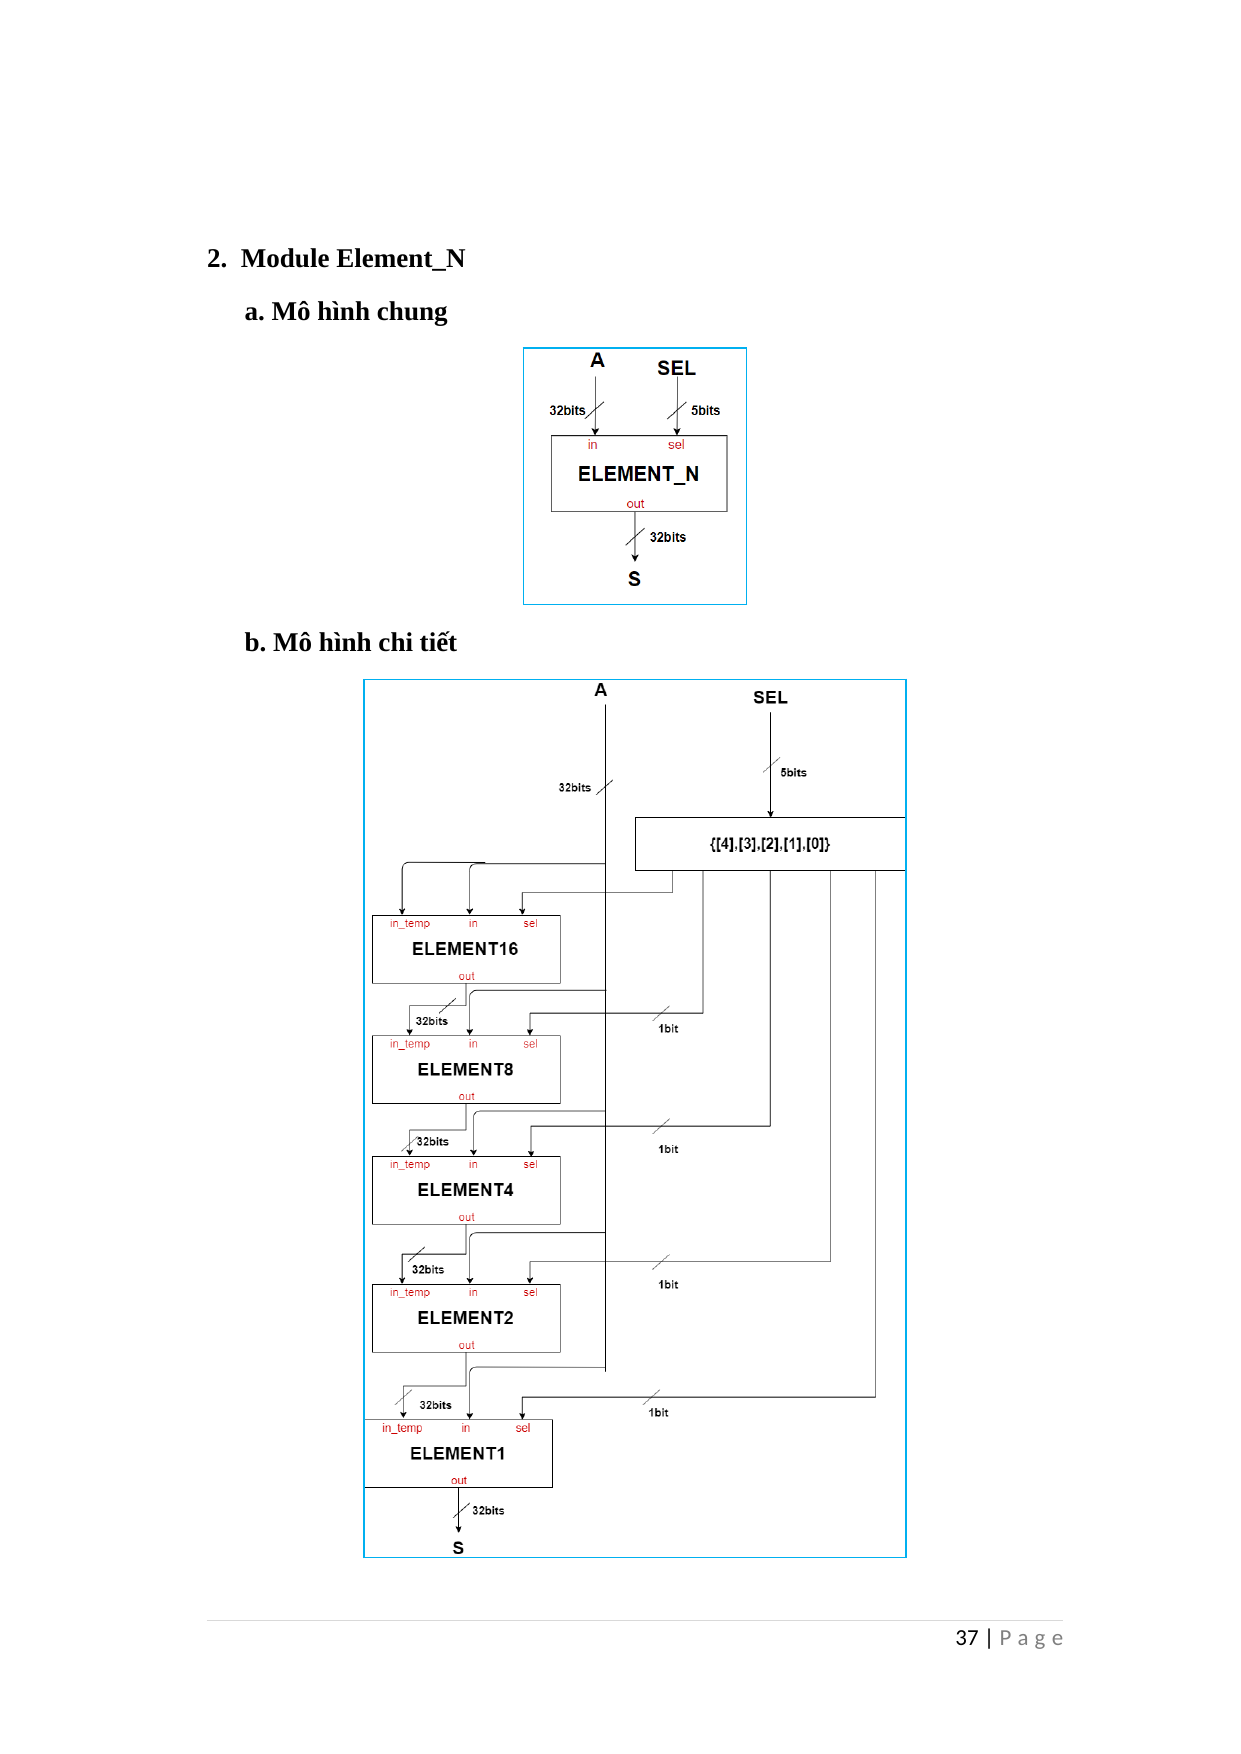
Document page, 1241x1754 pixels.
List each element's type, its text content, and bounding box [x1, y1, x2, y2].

text b. Mô hình chi tiết [244, 626, 1063, 657]
list 2. Module Element_N [207, 242, 1063, 274]
picture [525, 350, 745, 603]
picture [366, 681, 904, 1556]
text a. Mô hình chung [244, 295, 1063, 326]
